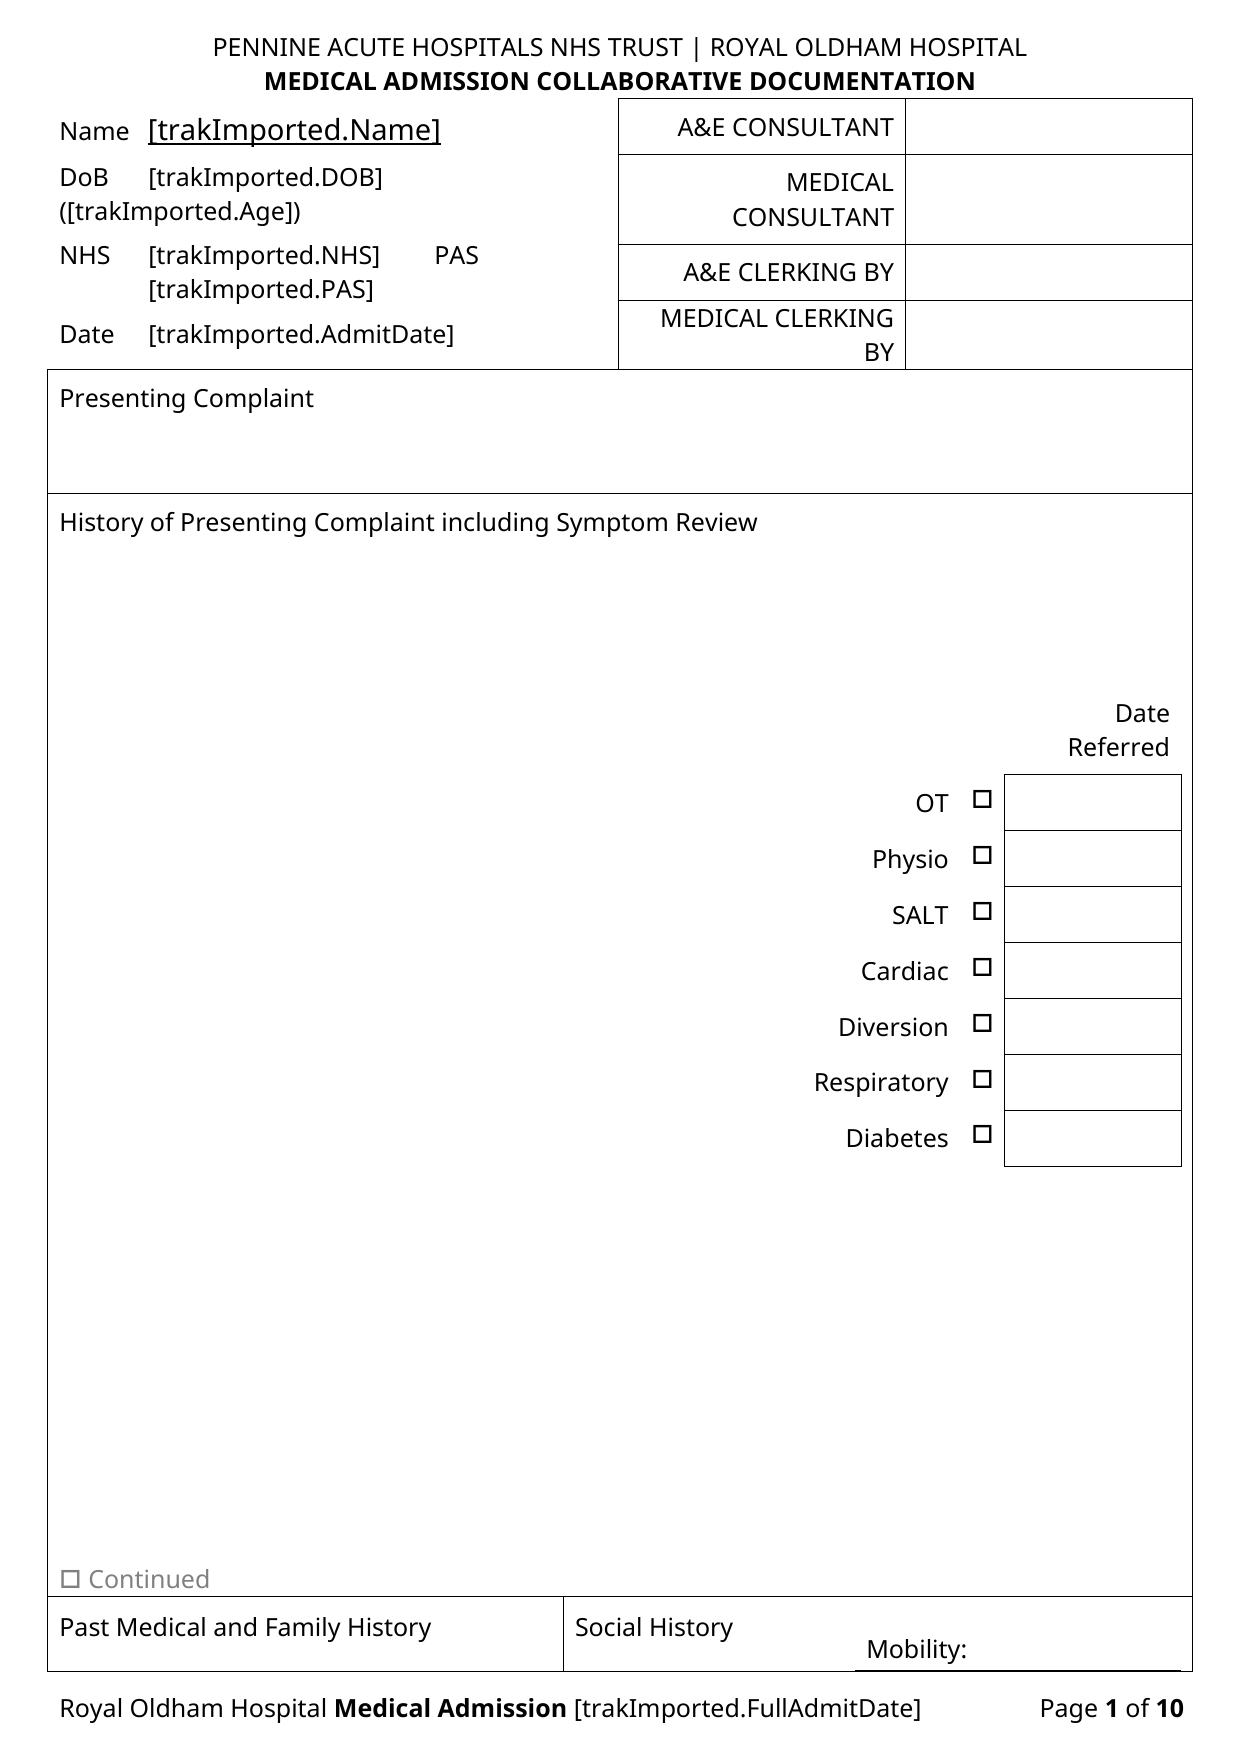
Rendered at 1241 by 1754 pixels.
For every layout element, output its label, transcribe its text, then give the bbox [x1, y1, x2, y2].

table_header A&E CONSULTANT [619, 99, 905, 154]
table_cell [906, 155, 1192, 244]
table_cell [48, 1597, 563, 1671]
table_cell [844, 1597, 1192, 1671]
table_cell Social History [564, 1597, 843, 1671]
table_header [906, 99, 1192, 154]
table_cell [906, 301, 1192, 369]
table_cell History of Presenting Complaint including Symptom Review Continued [48, 494, 1192, 1596]
table_cell MEDICAL CONSULTANT [619, 155, 905, 244]
table_cell A&E CLERKING BY [619, 245, 905, 299]
table_header Name [trakImported.Name] DoB [trakImported.DOB] ([trakImported.Age]) NHS [trakImported.NHS] PAS [trakImported.PAS] Date [trakImported.AdmitDate] [48, 98, 618, 369]
table_cell [906, 245, 1192, 299]
table_cell MEDICAL CLERKING BY [619, 301, 905, 369]
table_cell Presenting Complaint [48, 370, 1192, 493]
